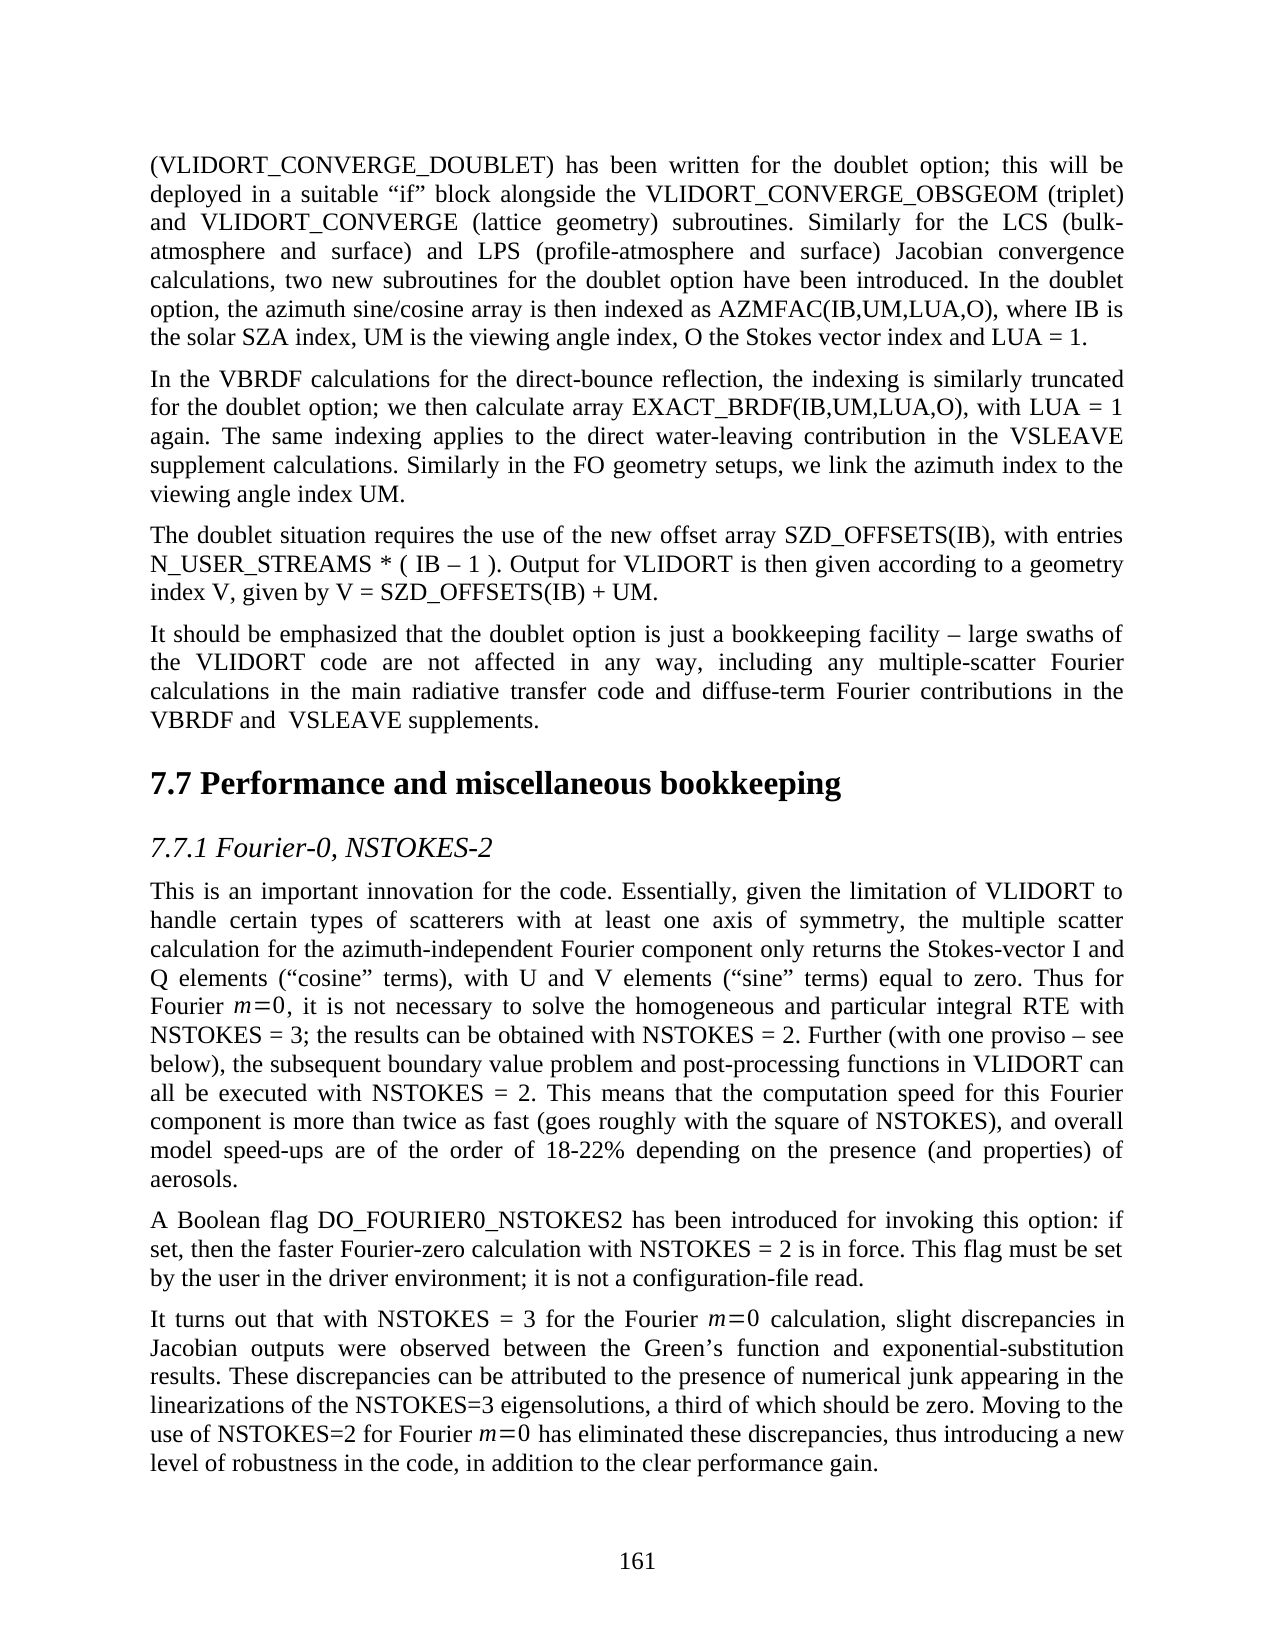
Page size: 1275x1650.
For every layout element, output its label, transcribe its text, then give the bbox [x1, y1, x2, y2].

subtitle 7.7 Performance and miscellaneous bookkeeping [150, 763, 1125, 801]
text The doublet situation requires the use of the new offset array SZD_OFFSETS(IB), with entries N_USER_STREAMS * ( IB – 1 ). Output for VLIDORT is then given according to a geometry index V, given by V = SZD_OFFSETS(IB) + UM. [150, 520, 1125, 606]
text It turns out that with NSTOKES = 3 for the Fourier calculation, slight discrepancies in Jacobian outputs were observed between the Green’s function and exponential-substitution results. These discrepancies can be attributed to the presence of numerical junk appearing in the linearizations of the NSTOKES=3 eigensolutions, a third of which should be zero. Moving to the use of NSTOKES=2 for Fourier has eliminated these discrepancies, thus introducing a new level of robustness in the code, in addition to the clear performance gain. [150, 1304, 1125, 1476]
subtitle 7.7.1 Fourier-0, NSTOKES-2 [150, 830, 1125, 864]
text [150, 150, 1125, 351]
text It should be emphasized that the doublet option is just a bookkeeping facility – large swaths of the VLIDORT code are not affected in any way, including any multiple-scatter Fourier calculations in the main radiative transfer code and diffuse-term Fourier contributions in the VBRDF and VSLEAVE supplements. [150, 619, 1125, 734]
text A Boolean flag DO_FOURIER0_NSTOKES2 has been introduced for invoking this option: if set, then the faster Fourier-zero calculation with NSTOKES = 2 is in force. This flag must be set by the user in the driver environment; it is not a configuration-file read. [150, 1205, 1125, 1291]
text In the VBRDF calculations for the direct-bounce reflection, the indexing is similarly truncated for the doublet option; we then calculate array EXACT_BRDF(IB,UM,LUA,O), with LUA = 1 again. The same indexing applies to the direct water-leaving contribution in the VSLEAVE supplement calculations. Similarly in the FO geometry setups, we link the azimuth index to the viewing angle index UM. [150, 364, 1125, 507]
text This is an important innovation for the code. Essentially, given the limitation of VLIDORT to handle certain types of scatterers with at least one axis of symmetry, the multiple scatter calculation for the azimuth-independent Fourier component only returns the Stokes-vector I and Q elements (“cosine” terms), with U and V elements (“sine” terms) equal to zero. Thus for Fourier , it is not necessary to solve the homogeneous and particular integral RTE with NSTOKES = 3; the results can be obtained with NSTOKES = 2. Further (with one proviso – see below), the subsequent boundary value problem and post-processing functions in VLIDORT can all be executed with NSTOKES = 2. This means that the computation speed for this Fourier component is more than twice as fast (goes roughly with the square of NSTOKES), and overall model speed-ups are of the order of 18-22% depending on the presence (and properties) of aerosols. [150, 876, 1125, 1193]
